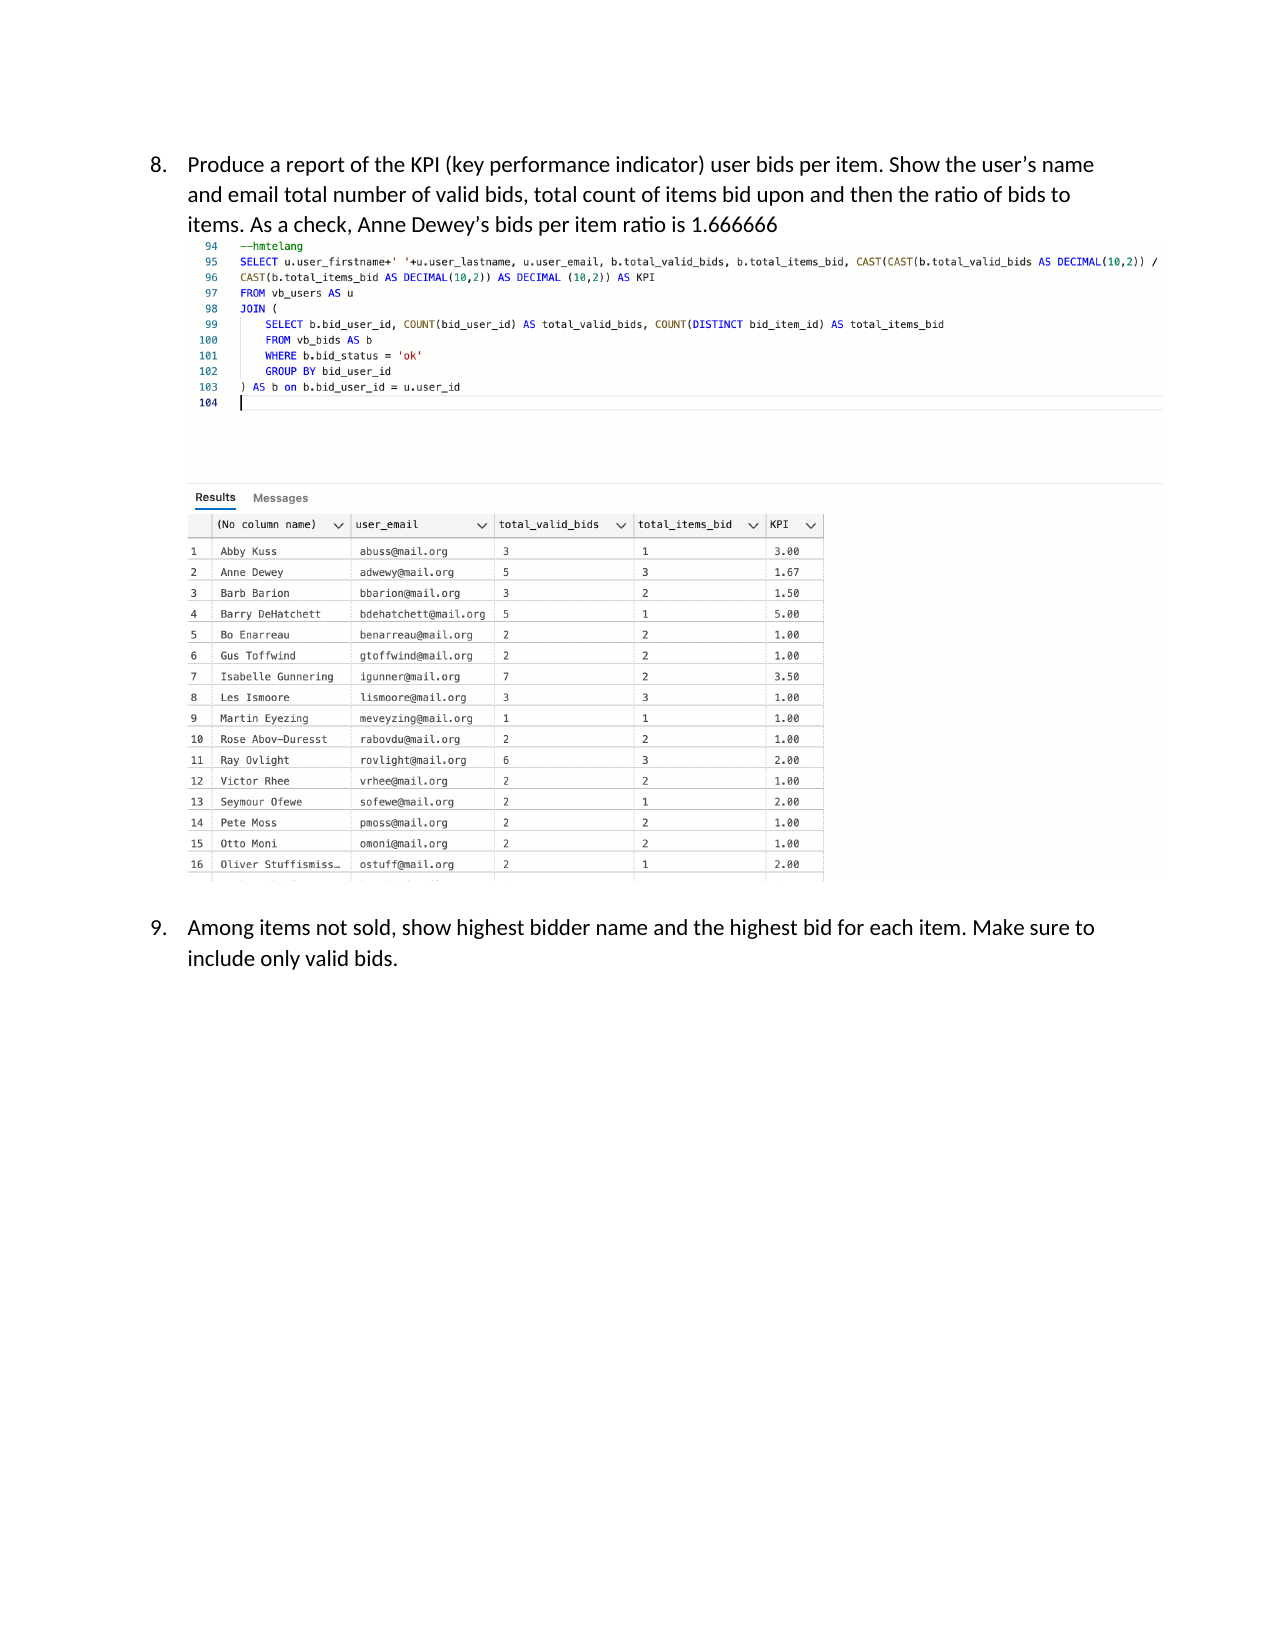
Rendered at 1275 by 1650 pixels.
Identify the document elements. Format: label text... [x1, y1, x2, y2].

list Among items not sold, show highest bidder name and the highest bid for each item. Make sure to include only valid bids. [150, 913, 1125, 972]
list Produce a report of the KPI (key performance indicator) user bids per item. Show the user’s name and email total number of valid bids, total count of items bid upon and then the ratio of bids to items. As a check, Anne Dewey’s bids per item ratio is 1.666666 [150, 150, 1125, 238]
picture [187, 240, 1163, 881]
